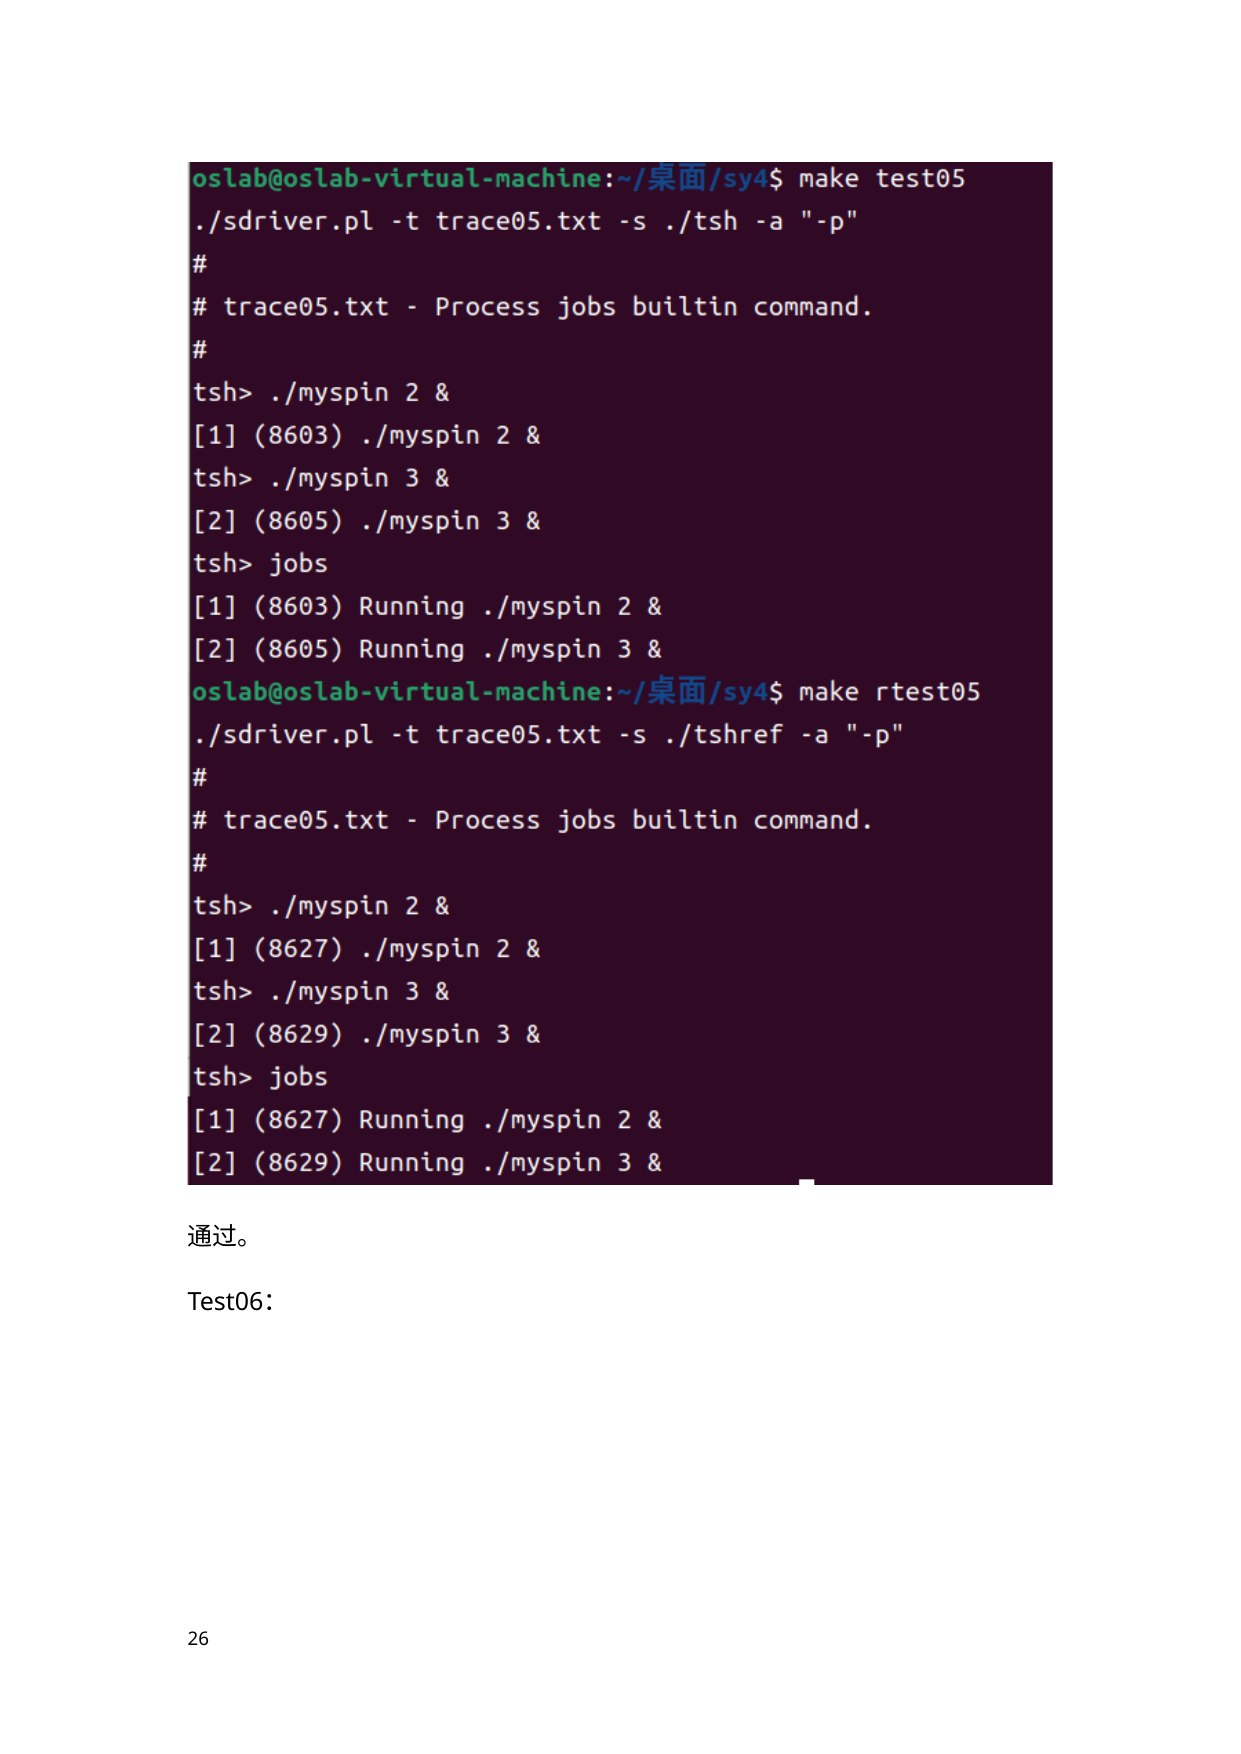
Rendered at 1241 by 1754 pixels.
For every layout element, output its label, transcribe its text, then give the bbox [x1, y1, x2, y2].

picture [187, 162, 1053, 1185]
text Test06： [187, 1267, 1053, 1332]
text 通过。 [187, 1202, 1053, 1267]
